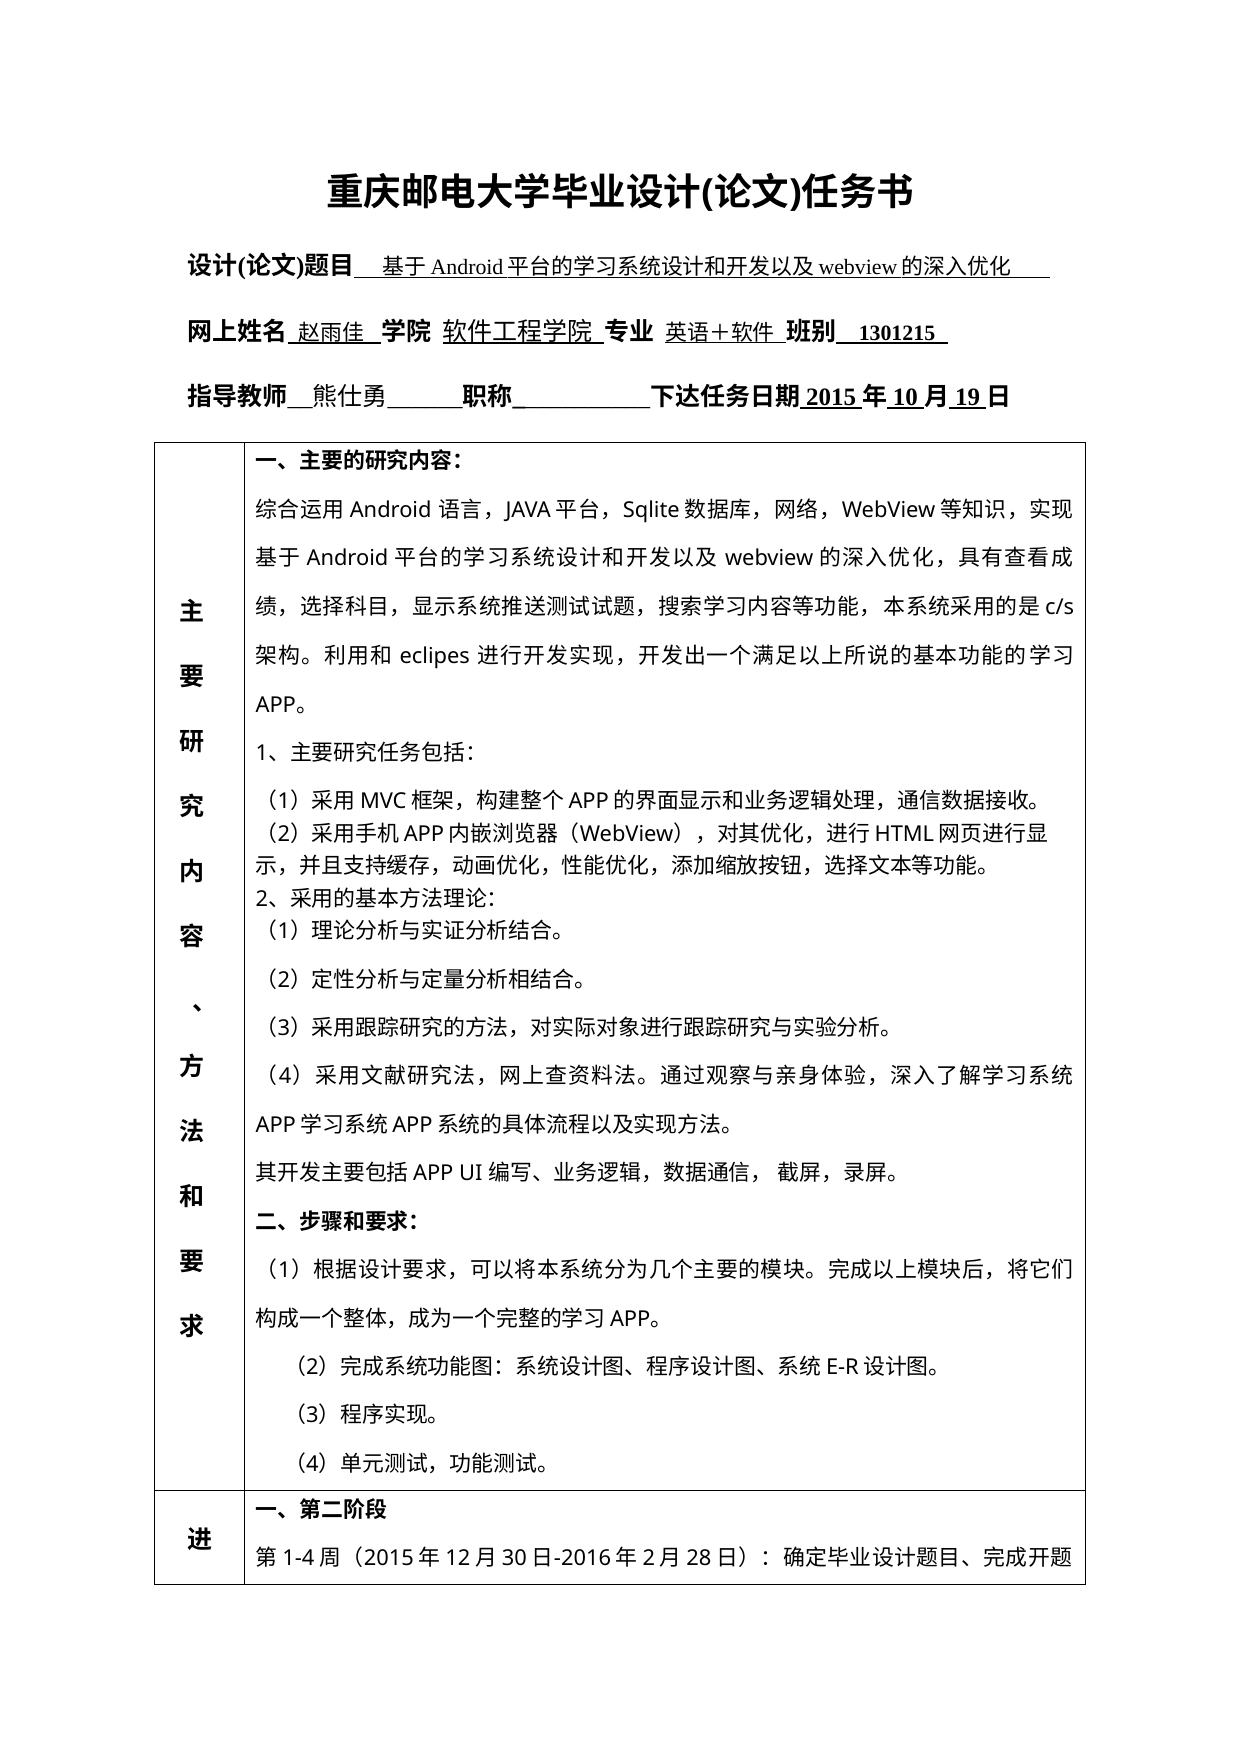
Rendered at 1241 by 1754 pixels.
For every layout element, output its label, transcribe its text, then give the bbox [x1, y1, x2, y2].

table_header 一、主要的研究内容： 综合运用Android 语言，JAVA平台，Sqlite数据库，网络，WebView等知识，实现基于Android平台的学习系统设计和开发以及webview的深入优化，具有查看成绩，选择科目，显示系统推送测试试题，搜索学习内容等功能，本系统采用的是c/s架构。利用和 eclipes 进行开发实现，开发出一个满足以上所说的基本功能的学习APP。 1、主要研究任务包括： （1）采用MVC框架，构建整个APP的界面显示和业务逻辑处理，通信数据接收。 （2）采用手机APP内嵌浏览器（WebView），对其优化，进行HTML网页进行显示，并且支持缓存，动画优化，性能优化，添加缩放按钮，选择文本等功能。 2、采用的基本方法理论： （1）理论分析与实证分析结合。 （2）定性分析与定量分析相结合。 （3）采用跟踪研究的方法，对实际对象进行跟踪研究与实验分析。 （4）采用文献研究法，网上查资料法。通过观察与亲身体验，深入了解学习系统APP学习系统APP系统的具体流程以及实现方法。 其开发主要包括APP UI 编写、业务逻辑，数据通信， 截屏，录屏。 二、步骤和要求： （1）根据设计要求，可以将本系统分为几个主要的模块。完成以上模块后，将它们构成一个整体，成为一个完整的学习APP。 （2）完成系统功能图：系统设计图、程序设计图、系统E-R设计图。 （3）程序实现。 （4）单元测试，功能测试。 [245, 443, 1085, 1490]
text 网上姓名 赵雨佳 学院 软件工程学院 专业 英语＋软件 班别 1301215 [187, 311, 1053, 347]
text 指导教师__熊仕勇______职称___________下达任务日期 2015 年 10 月 19 日 [187, 376, 1053, 413]
text 设计(论文)题目 基于Android平台的学习系统设计和开发以及webview的深入优化 [187, 246, 1053, 282]
table_header 主 要 研 究 内 容 、 方 法 和 要 求 [155, 443, 244, 1490]
table_cell 进 度 计 划 [155, 1491, 244, 1584]
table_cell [245, 1491, 1085, 1584]
text 重庆邮电大学毕业设计(论文)任务书 [187, 162, 1053, 216]
